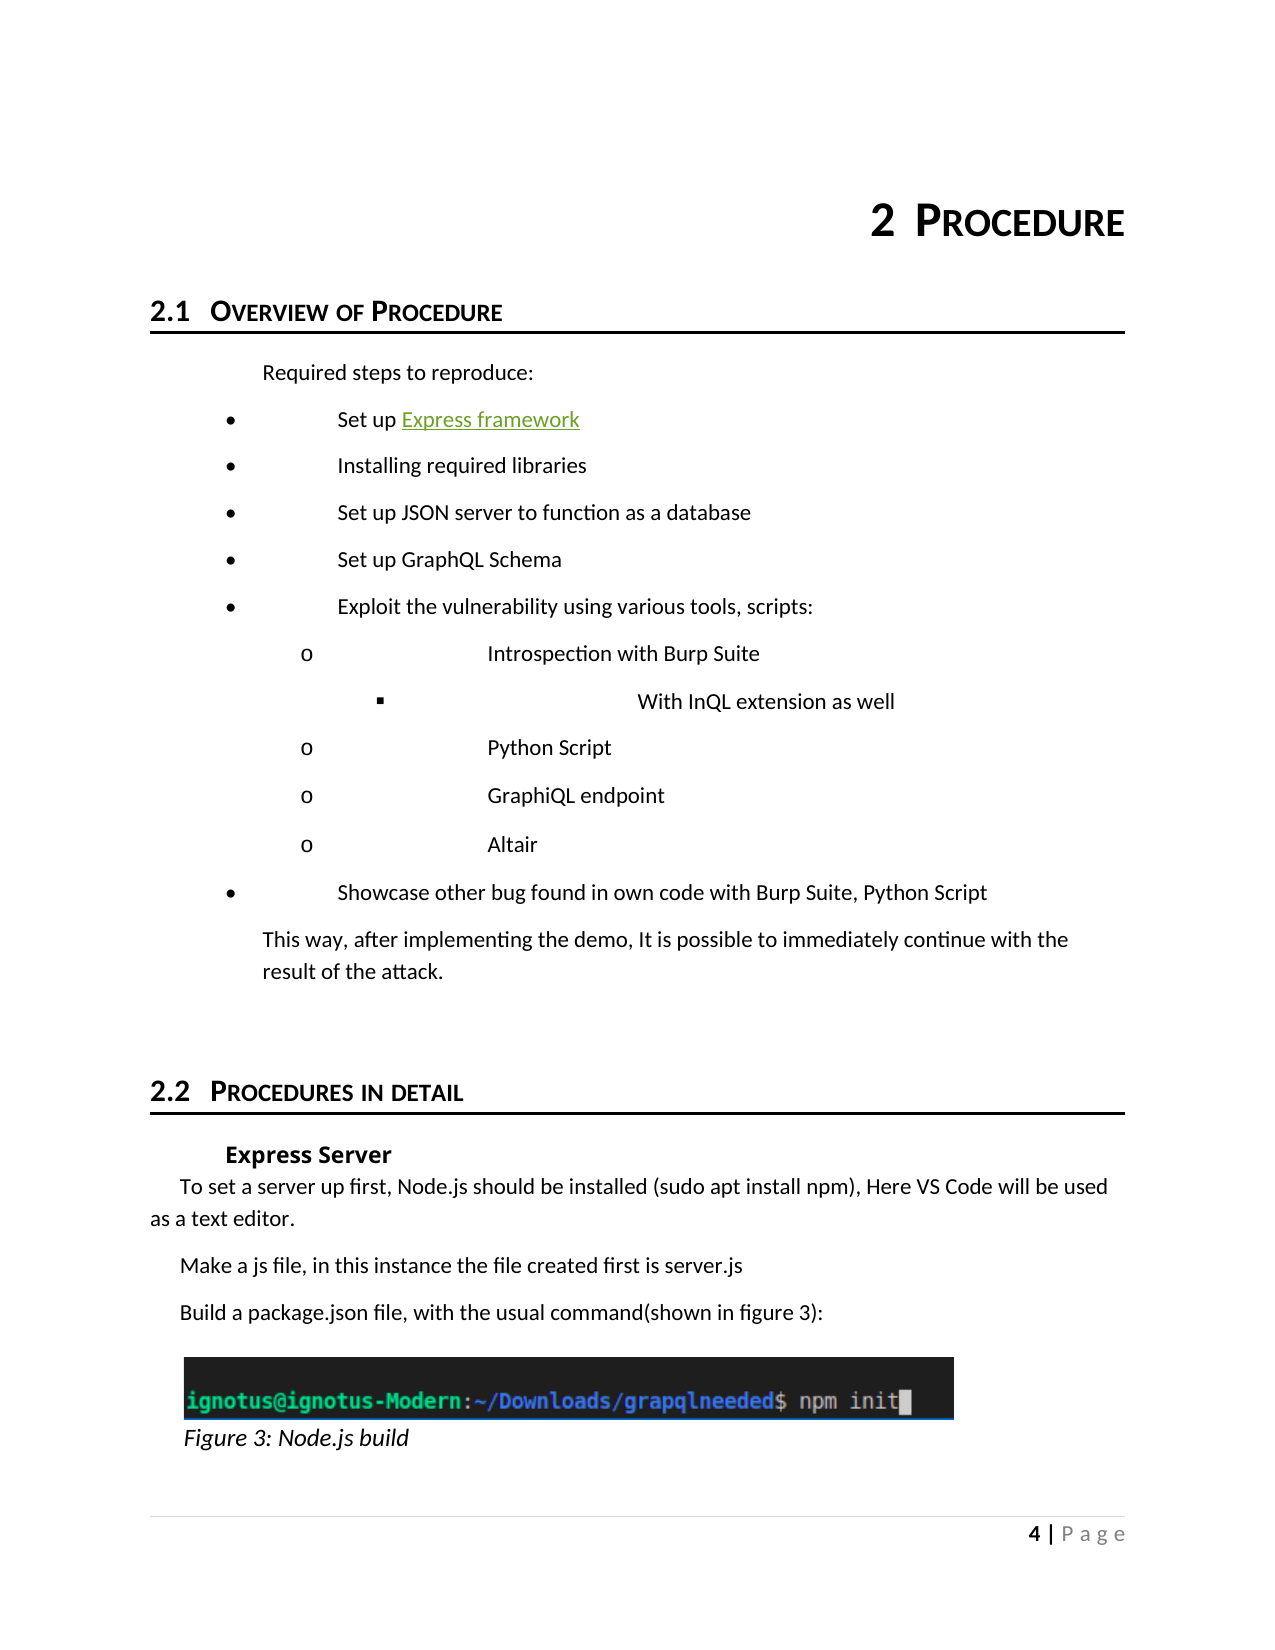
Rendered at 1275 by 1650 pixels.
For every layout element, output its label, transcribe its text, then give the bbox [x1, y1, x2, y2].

list Installing required libraries [225, 452, 1125, 479]
list Set up Express framework [225, 405, 1125, 433]
subtitle Express Server [225, 1138, 1125, 1170]
subtitle Overview of Procedure [150, 291, 1125, 331]
text Build a package.json file, with the usual command(shown in figure 3): [150, 1298, 1125, 1326]
list Python Script [300, 733, 1125, 763]
list Showcase other bug found in own code with Burp Suite, Python Script [225, 878, 1125, 906]
picture [183, 1357, 954, 1420]
text Make a js file, in this instance the file created first is server.js [150, 1251, 1125, 1279]
list With InQL extension as well [375, 687, 1125, 715]
list Introspection with Burp Suite [300, 639, 1125, 668]
list GraphiQL endpoint [300, 782, 1125, 811]
subtitle Procedures in detail [150, 1071, 1125, 1112]
list This way, after implementing the demo, It is possible to immediately continue with the result of the attack. [262, 925, 1125, 985]
list Set up JSON server to function as a database [225, 498, 1125, 526]
list Required steps to reproduce: [262, 358, 1125, 386]
text To set a server up first, Node.js should be installed (sudo apt install npm), Here VS Code will be used as a text editor. [150, 1172, 1125, 1232]
subtitle Procedure [150, 187, 1125, 248]
list Altair [300, 830, 1125, 859]
list Exploit the vulnerability using various tools, scripts: [225, 592, 1125, 620]
list Set up GraphQL Schema [225, 545, 1125, 573]
